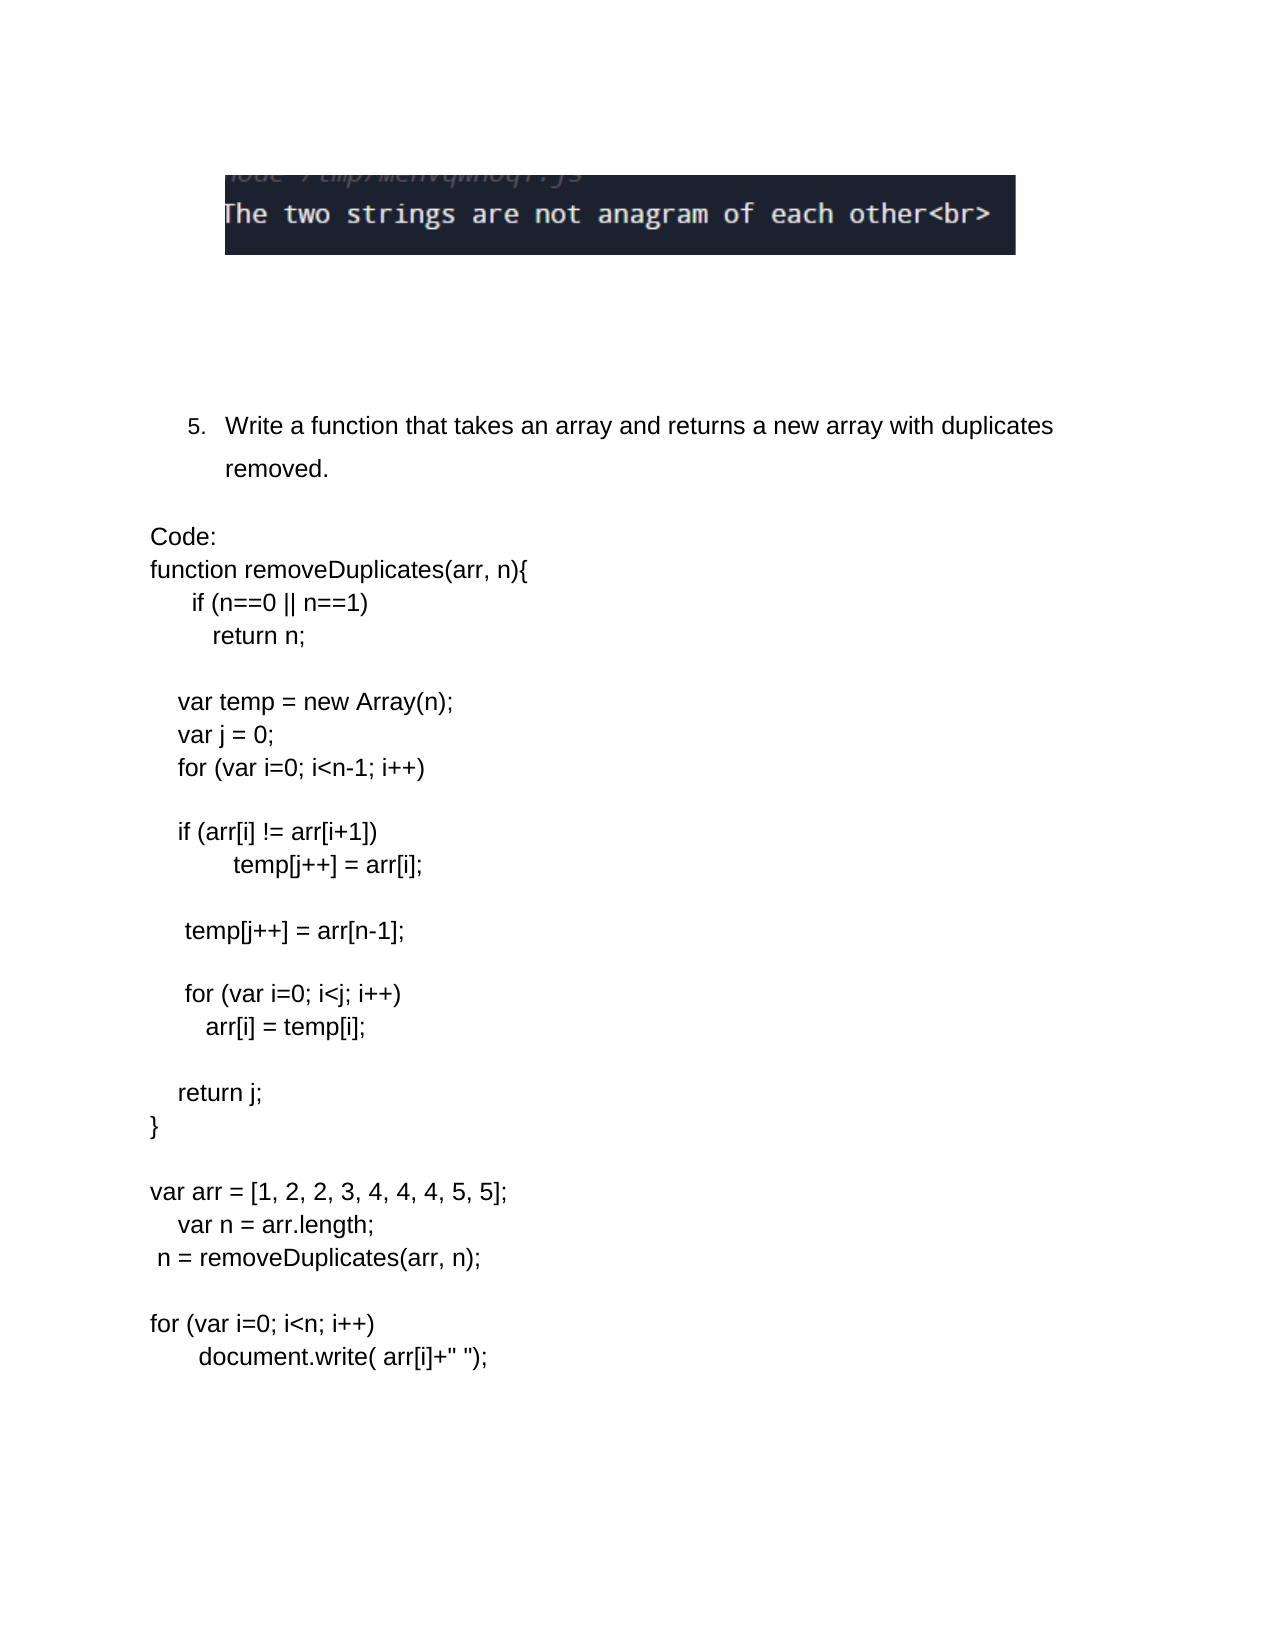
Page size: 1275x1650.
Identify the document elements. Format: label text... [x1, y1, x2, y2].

text var j = 0; [150, 720, 1125, 749]
text Code: [150, 522, 1125, 551]
text if (arr[i] != arr[i+1]) [150, 817, 1125, 845]
text var n = arr.length; [150, 1210, 1125, 1239]
text var arr = [1, 2, 2, 3, 4, 4, 4, 5, 5]; [150, 1177, 1125, 1206]
text arr[i] = temp[i]; [150, 1012, 1125, 1041]
text if (n==0 || n==1) [150, 588, 1125, 617]
text document.write( arr[i]+" "); [150, 1342, 1125, 1371]
text for (var i=0; i<n; i++) [150, 1309, 1125, 1338]
text function removeDuplicates(arr, n){ [150, 555, 1125, 584]
text for (var i=0; i<n-1; i++) [150, 753, 1125, 782]
text var temp = new Array(n); [150, 687, 1125, 716]
text return n; [150, 621, 1125, 650]
text for (var i=0; i<j; i++) [150, 979, 1125, 1008]
text temp[j++] = arr[n-1]; [150, 916, 1125, 944]
text } [150, 1111, 1125, 1140]
list Write a function that takes an array and returns a new array with duplicates removed. [187, 386, 1125, 508]
text n = removeDuplicates(arr, n); [150, 1243, 1125, 1272]
picture [225, 175, 1016, 255]
text return j; [150, 1078, 1125, 1107]
text temp[j++] = arr[i]; [150, 849, 1125, 878]
